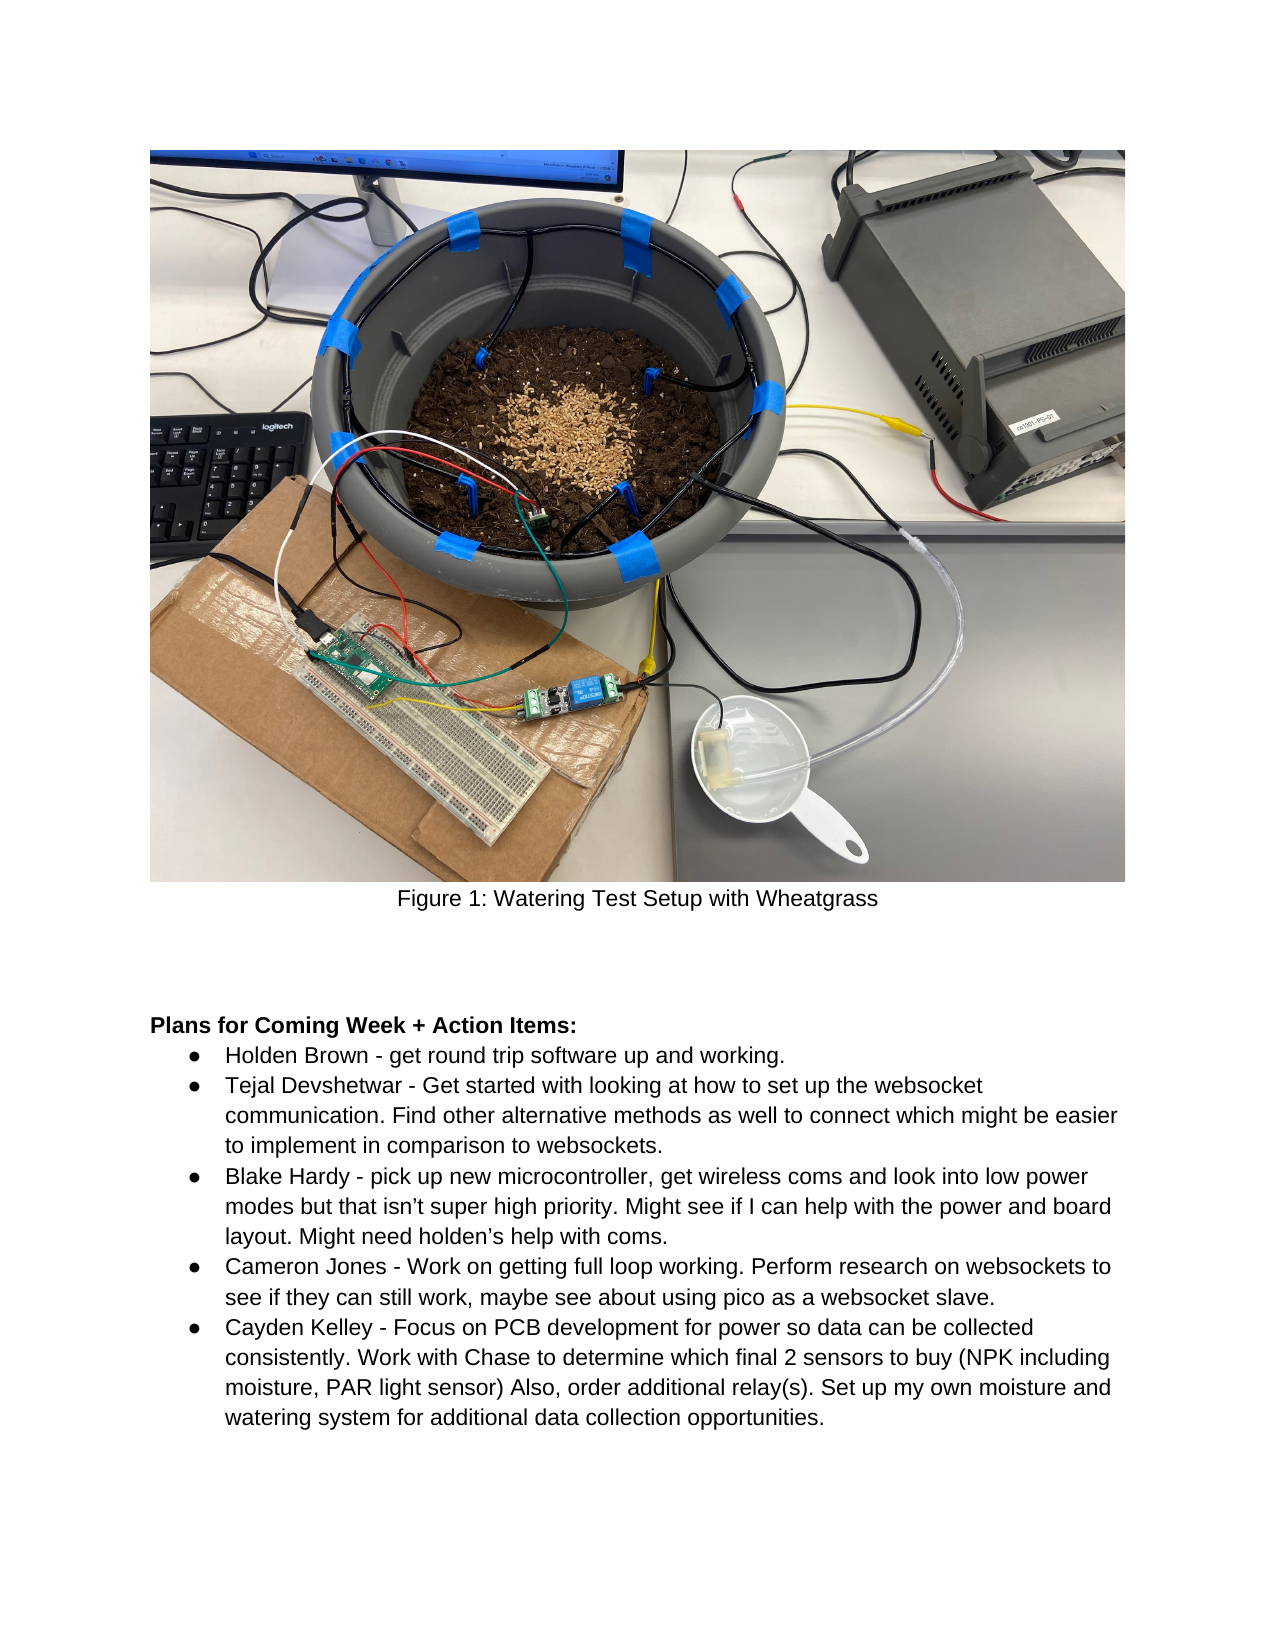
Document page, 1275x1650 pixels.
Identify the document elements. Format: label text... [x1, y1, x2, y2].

text Plans for Coming Week + Action Items: [150, 1012, 1125, 1038]
text Figure 1: Watering Test Setup with Wheatgrass [150, 885, 1125, 911]
list Tejal Devshetwar - Get started with looking at how to set up the websocket communication. Find other alternative methods as well to connect which might be easier to implement in comparison to websockets. [187, 1072, 1125, 1159]
list Blake Hardy - pick up new microcontroller, get wireless coms and look into low power modes but that isn’t super high priority. Might see if I can help with the power and board layout. Might need holden’s help with coms. [187, 1163, 1125, 1249]
list Cameron Jones - Work on getting full loop working. Perform research on websockets to see if they can still work, maybe see about using pico as a websocket slave. [187, 1253, 1125, 1310]
picture [150, 150, 1125, 882]
list Holden Brown - get round trip software up and working. [187, 1042, 1125, 1068]
list Cayden Kelley - Focus on PCB development for power so data can be collected consistently. Work with Chase to determine which final 2 sensors to buy (NPK including moisture, PAR light sensor) Also, order additional relay(s). Set up my own moisture and watering system for additional data collection opportunities. [187, 1314, 1125, 1431]
